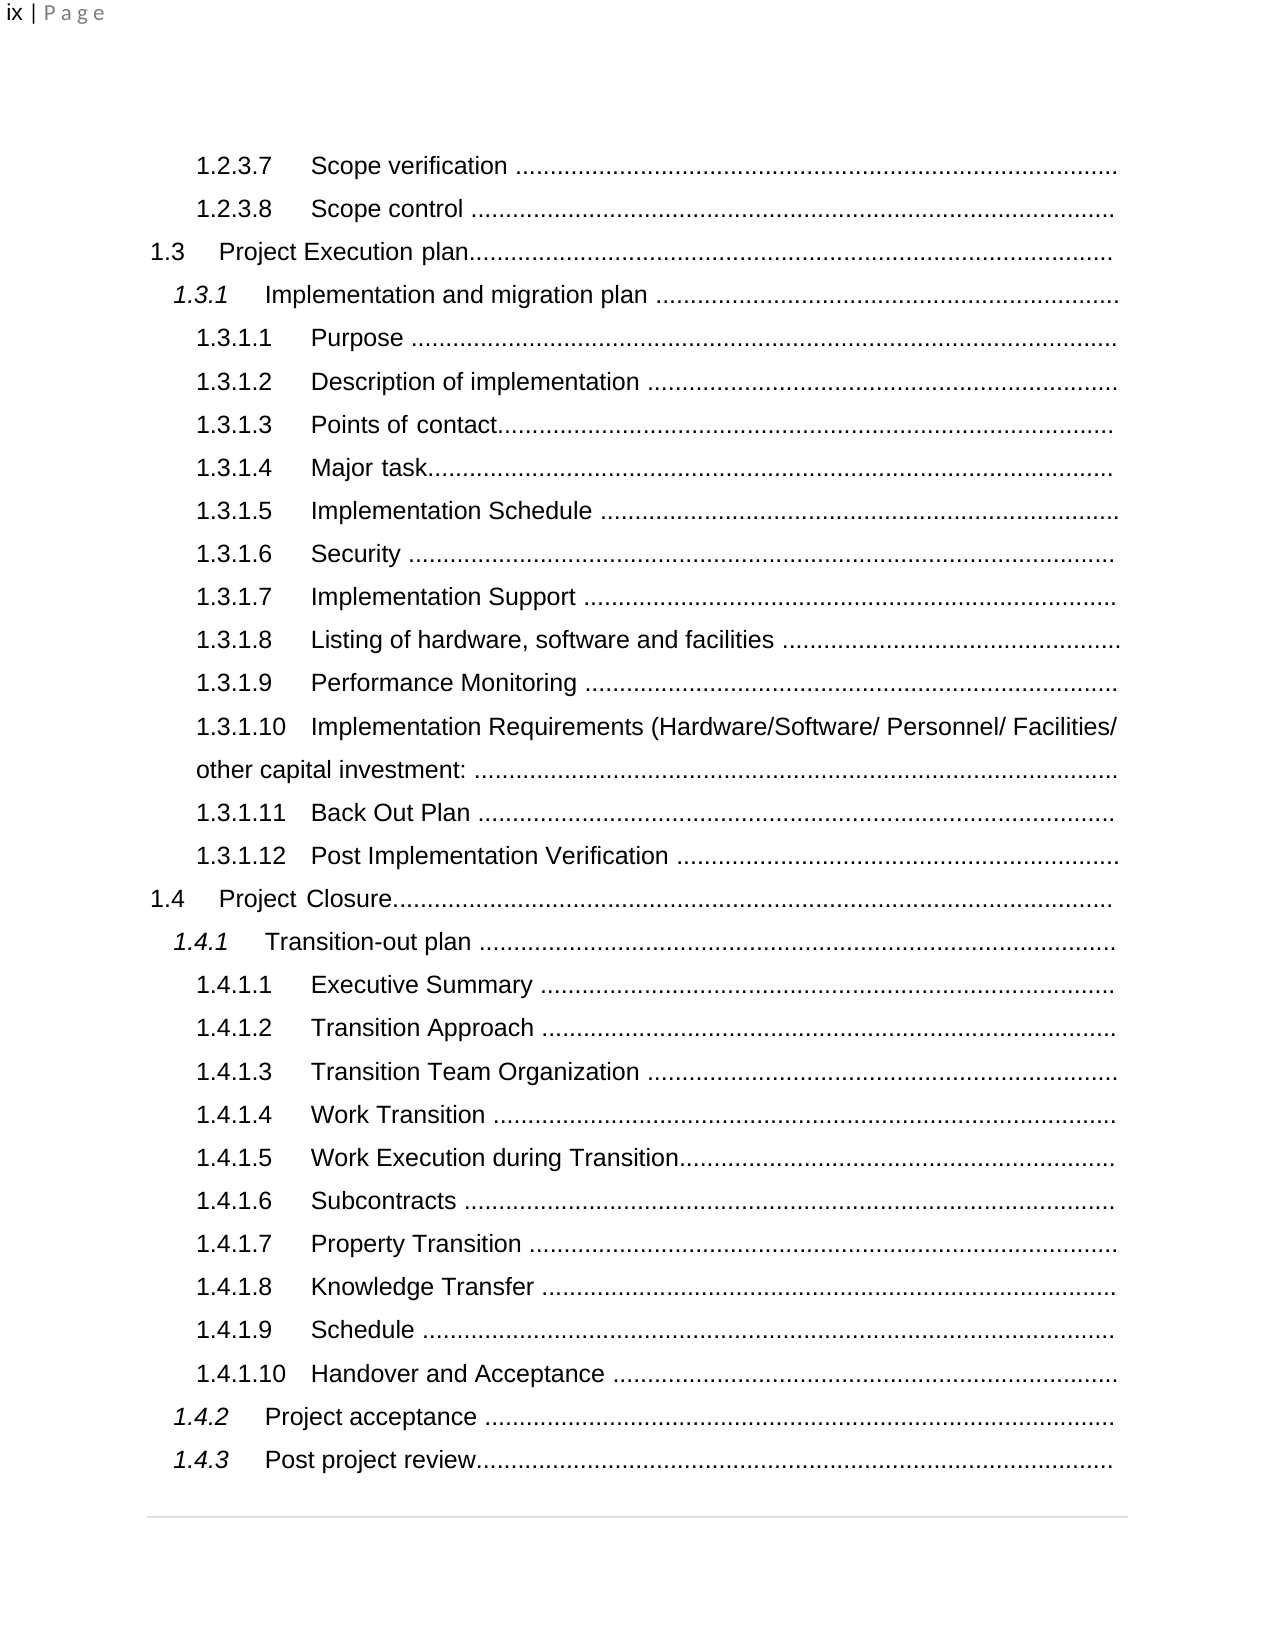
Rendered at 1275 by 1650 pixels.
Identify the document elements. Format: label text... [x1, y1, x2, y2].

text 1.3 Project Execution plan............................................................................................. [150, 237, 1200, 266]
text 1.4.2 Project acceptance ........................................................................................... [173, 1402, 1200, 1430]
text 1.3.1.8 Listing of hardware, software and facilities ................................................. [196, 625, 1200, 654]
text 1.3.1.5 Implementation Schedule ........................................................................... [196, 496, 1200, 524]
text 1.4.1.6 Subcontracts .............................................................................................. [196, 1186, 1200, 1215]
text 1.3.1.6 Security ...................................................................................................... [196, 539, 1200, 568]
text 1.4.1.9 Schedule .................................................................................................... [196, 1315, 1200, 1344]
text 1.3.1.4 Major task................................................................................................... [196, 453, 1200, 482]
text 1.3.1.9 Performance Monitoring ............................................................................. [196, 668, 1200, 697]
text 1.3.1.11 Back Out Plan ............................................................................................ [196, 798, 1200, 827]
text 1.4.1.8 Knowledge Transfer ................................................................................... [196, 1272, 1200, 1301]
text 1.4.1.10 Handover and Acceptance ......................................................................... [196, 1358, 1200, 1387]
text 1.4.1.2 Transition Approach ................................................................................... [196, 1013, 1200, 1042]
text 1.4 Project Closure........................................................................................................ [150, 884, 1200, 913]
text 1.3.1 Implementation and migration plan ................................................................... [173, 280, 1200, 309]
text 1.3.1.10 Implementation Requirements (Hardware/Software/ Personnel/ Facilities/ other capital investment: ............................................................................................. [196, 712, 1120, 783]
text 1.3.1.3 Points of contact......................................................................................... [196, 409, 1200, 438]
text 1.3.1.1 Purpose ...................................................................................................... [196, 323, 1200, 352]
text 1.4.1.4 Work Transition .......................................................................................... [196, 1100, 1200, 1128]
text 1.2.3.8 Scope control ............................................................................................. [196, 194, 1200, 223]
text 1.2.3.7 Scope verification ....................................................................................... [196, 151, 1200, 179]
text 1.4.1.5 Work Execution during Transition............................................................... [196, 1143, 1200, 1171]
text 1.4.3 Post project review............................................................................................ [173, 1445, 1200, 1473]
text 1.3.1.12 Post Implementation Verification ................................................................ [196, 841, 1200, 870]
text 1.4.1.1 Executive Summary ................................................................................... [196, 970, 1200, 999]
text 1.4.1 Transition-out plan ............................................................................................ [173, 927, 1200, 956]
text 1.3.1.2 Description of implementation .................................................................... [196, 367, 1200, 395]
text 1.4.1.3 Transition Team Organization .................................................................... [196, 1057, 1200, 1085]
text 1.3.1.7 Implementation Support ............................................................................. [196, 582, 1200, 611]
text 1.4.1.7 Property Transition ..................................................................................... [196, 1229, 1200, 1258]
